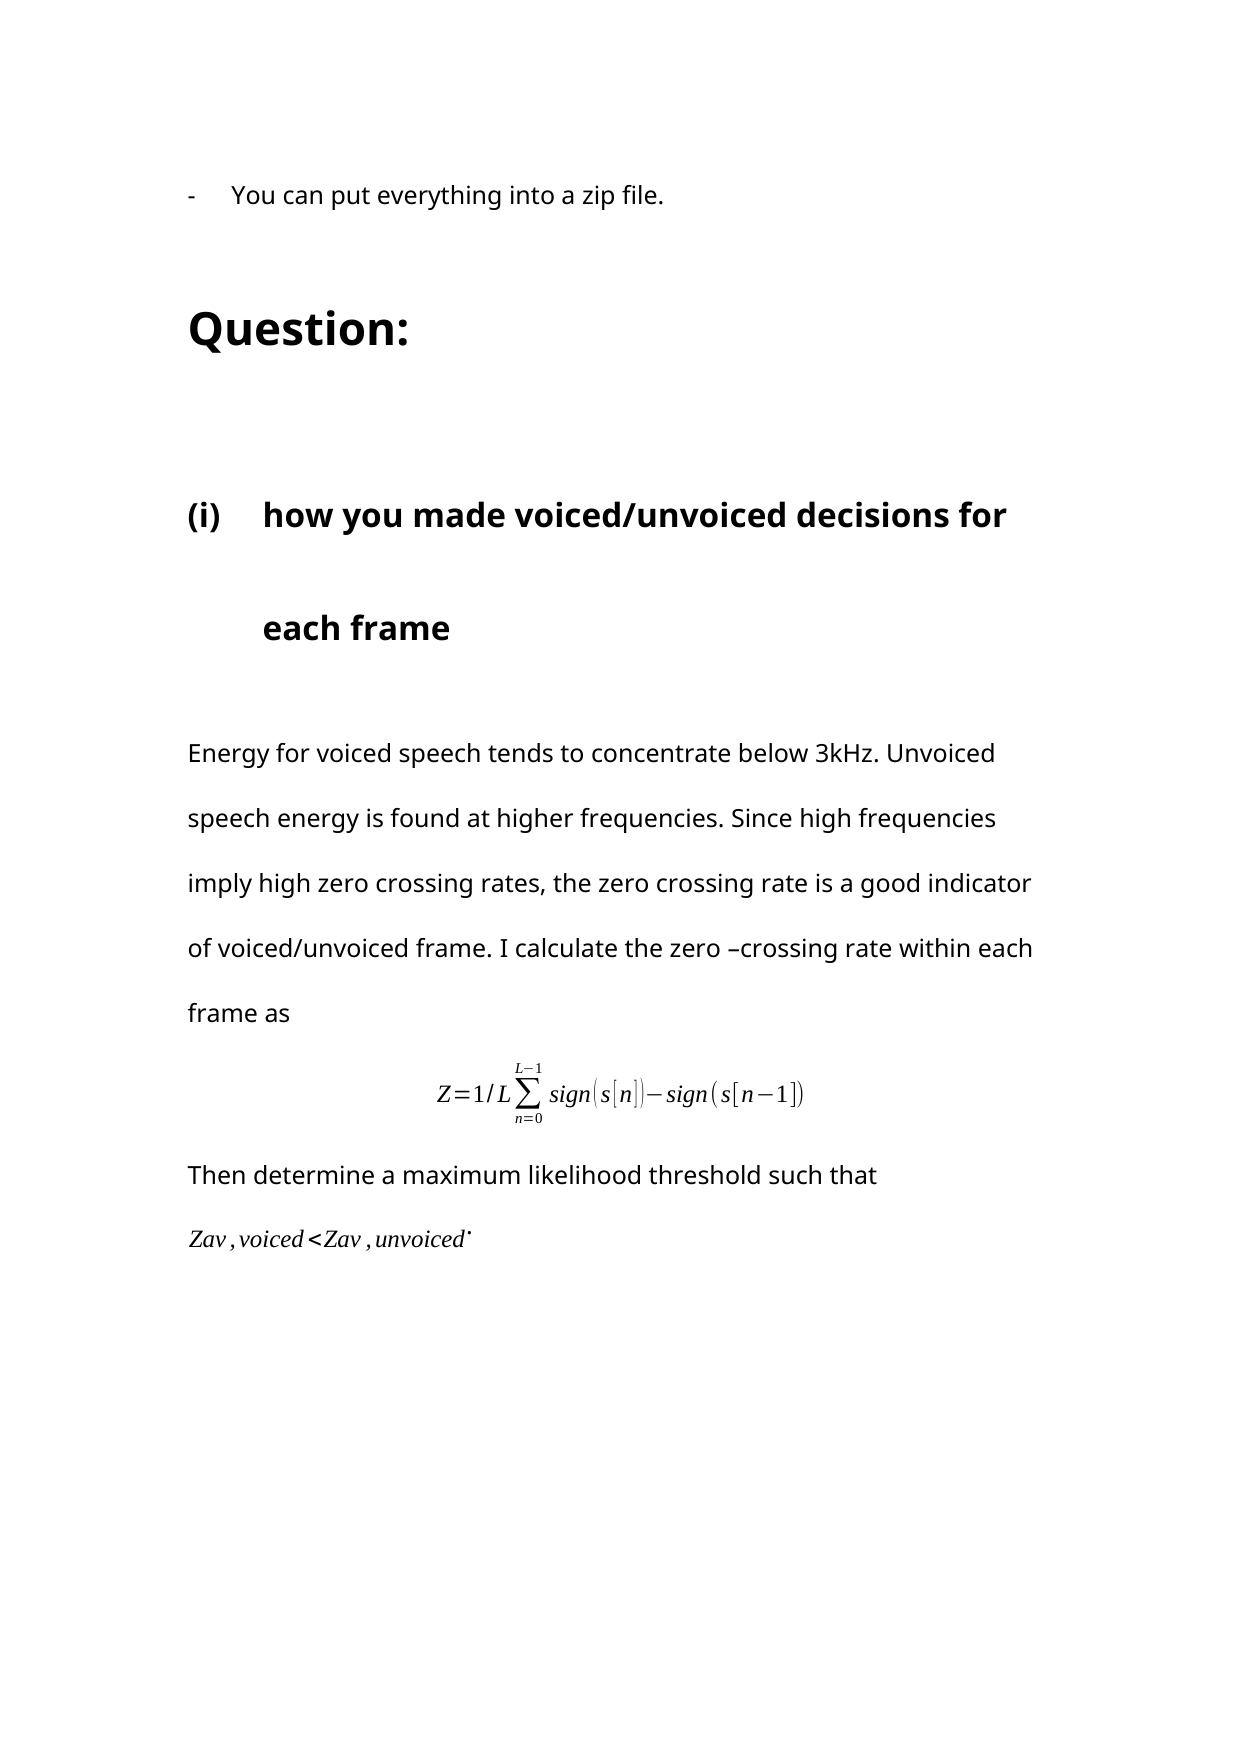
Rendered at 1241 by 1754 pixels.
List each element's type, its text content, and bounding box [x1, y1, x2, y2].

subtitle Question: [187, 295, 1053, 360]
text Then determine a maximum likelihood threshold such that . [187, 1142, 1053, 1272]
text - You can put everything into a zip file. [187, 162, 1053, 227]
text Energy for voiced speech tends to concentrate below 3kHz. Unvoiced speech energy is found at higher frequencies. Since high frequencies imply high zero crossing rates, the zero crossing rate is a good indicator of voiced/unvoiced frame. I calculate the zero –crossing rate within each frame as [187, 720, 1053, 1045]
subtitle how you made voiced/unvoiced decisions for each frame [187, 482, 1053, 659]
